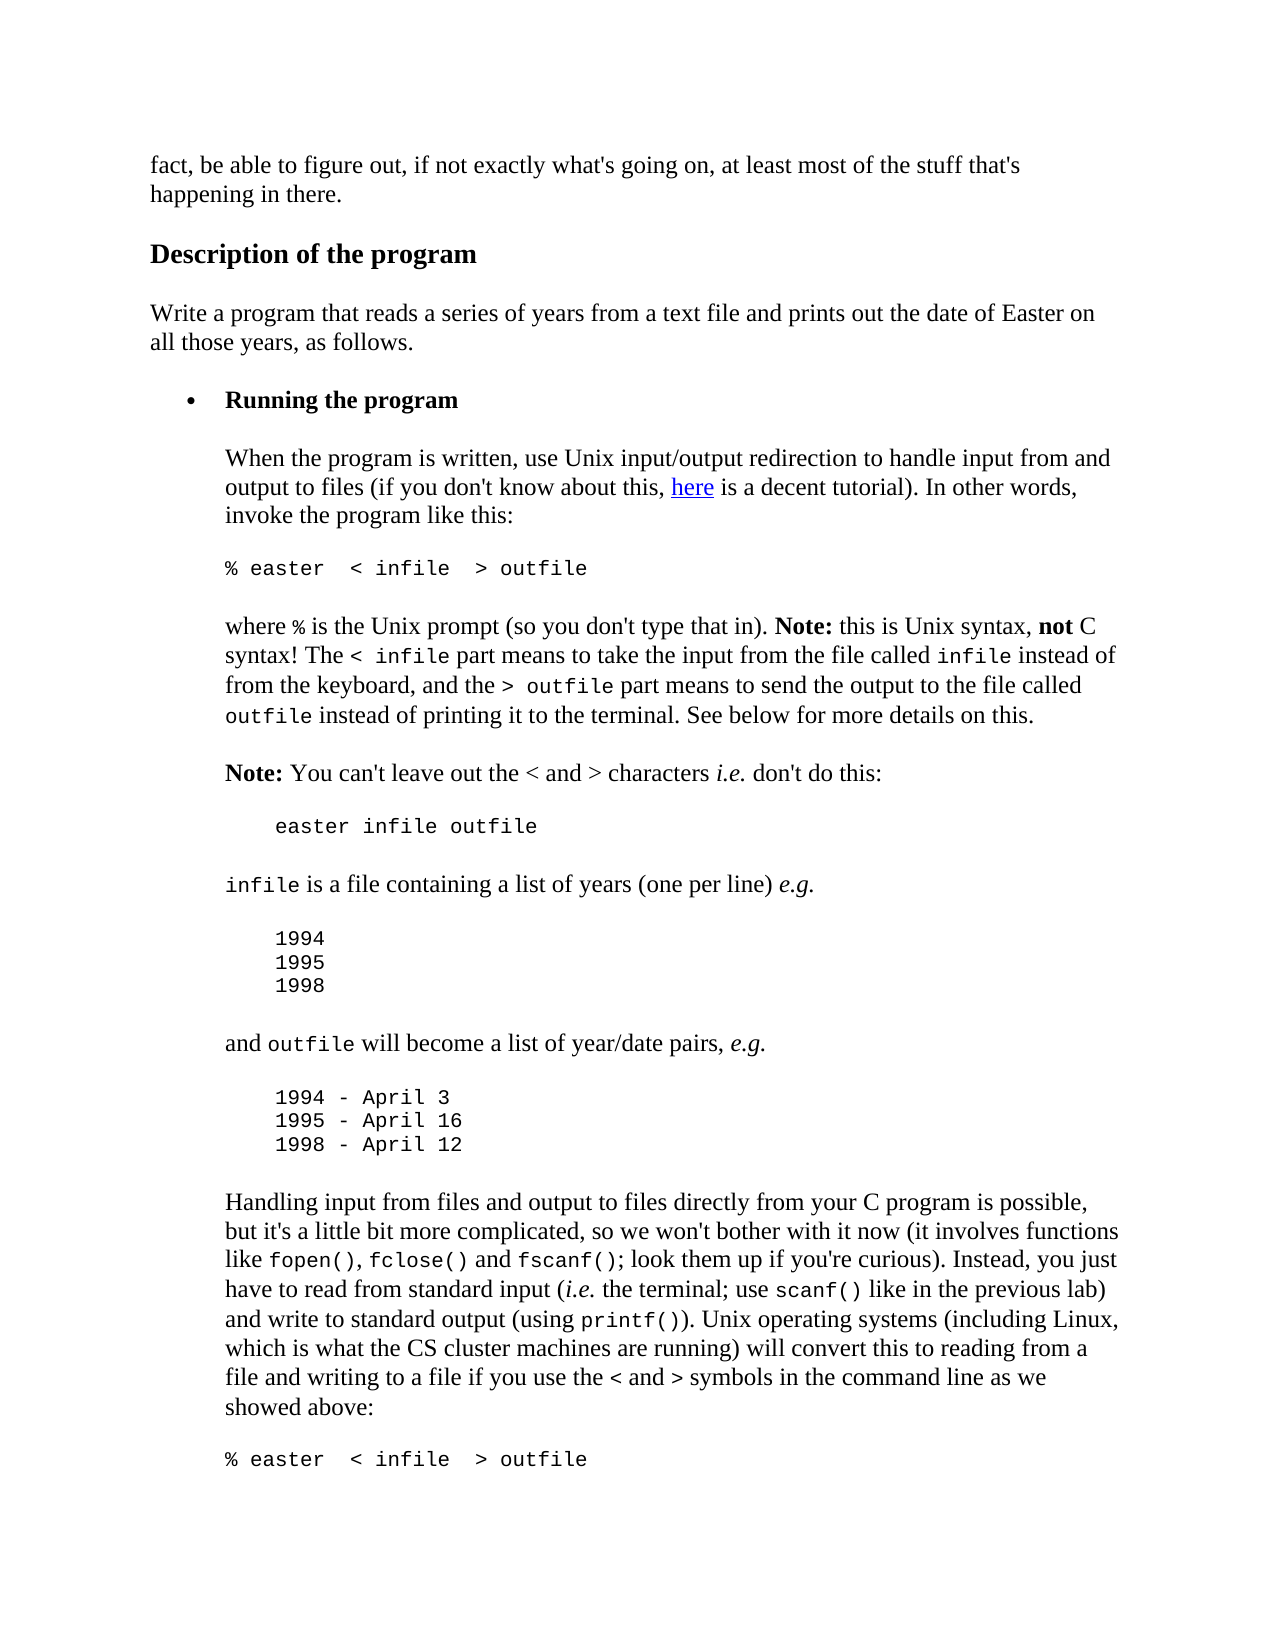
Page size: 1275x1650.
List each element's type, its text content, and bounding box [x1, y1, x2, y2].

text 1998 - April 12 [225, 1134, 1125, 1158]
text where % is the Unix prompt (so you don't type that in). Note: this is Unix syntax, not C syntax! The < infile part means to take the input from the file called infile instead of from the keyboard, and the > outfile part means to send the output to the file called outfile instead of printing it to the terminal. See below for more details on this. [225, 611, 1125, 729]
text Note: You can't leave out the < and > characters i.e. don't do this: [225, 758, 1125, 787]
text infile is a file containing a list of years (one per line) e.g. [225, 869, 1125, 899]
list Running the program [187, 385, 1125, 414]
text 1994 [225, 928, 1125, 952]
text 1998 [225, 975, 1125, 999]
text 1995 [225, 952, 1125, 975]
text Description of the program [150, 237, 1125, 269]
text easter infile outfile [225, 816, 1125, 840]
text and outfile will become a list of year/date pairs, e.g. [225, 1028, 1125, 1058]
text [150, 150, 1125, 207]
text % easter < infile > outfile [225, 558, 1125, 582]
text Handling input from files and output to files directly from your C program is possible, but it's a little bit more complicated, so we won't bother with it now (it involves functions like fopen(), fclose() and fscanf(); look them up if you're curious). Instead, you just have to read from standard input (i.e. the terminal; use scanf() like in the previous lab) and write to standard output (using printf()). Unix operating systems (including Linux, which is what the CS cluster machines are running) will convert this to reading from a file and writing to a file if you use the < and > symbols in the command line as we showed above: [225, 1187, 1125, 1420]
text 1995 - April 16 [225, 1111, 1125, 1134]
text When the program is written, use Unix input/output redirection to handle input from and output to files (if you don't know about this, here is a decent tutorial). In other words, invoke the program like this: [225, 443, 1125, 529]
text 1994 - April 3 [225, 1087, 1125, 1111]
text % easter < infile > outfile [225, 1449, 1125, 1473]
text Write a program that reads a series of years from a text file and prints out the date of Easter on all those years, as follows. [150, 298, 1125, 356]
